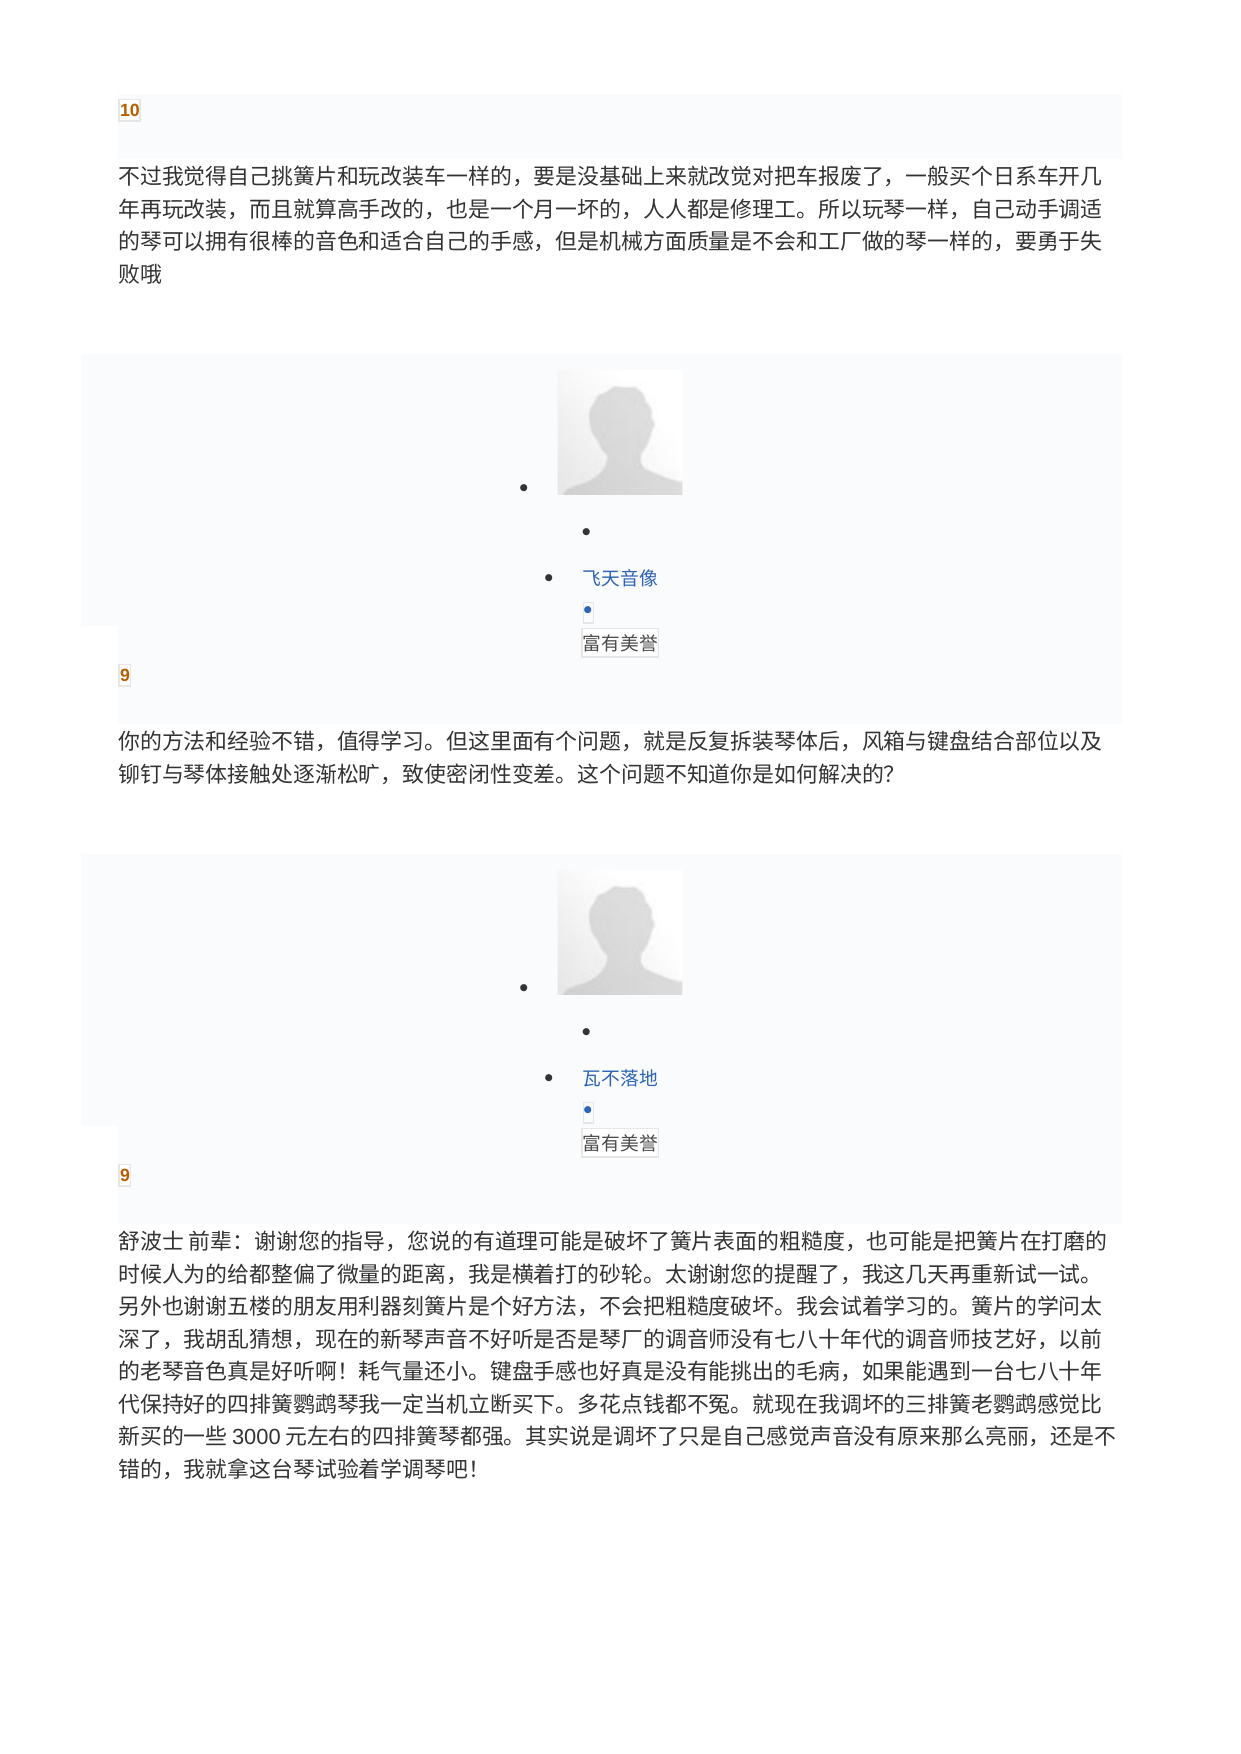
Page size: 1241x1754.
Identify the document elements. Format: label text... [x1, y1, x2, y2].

text 富有美誉 [118, 626, 1122, 659]
picture [557, 370, 683, 495]
text 9 [118, 1159, 1122, 1191]
text 9 [118, 659, 1122, 691]
list 飞天音像 [81, 561, 1122, 594]
text 富有美誉 [118, 1126, 1122, 1159]
picture [557, 870, 683, 995]
text 10 [118, 94, 1122, 126]
text 舒波士 前辈：谢谢您的指导，您说的有道理可能是破坏了簧片表面的粗糙度，也可能是把簧片在打磨的时候人为的给都整偏了微量的距离，我是横着打的砂轮。太谢谢您的提醒了，我这几天再重新试一试。另外也谢谢五楼的朋友用利器刻簧片是个好方法，不会把粗糙度破坏。我会试着学习的。簧片的学问太深了，我胡乱猜想，现在的新琴声音不好听是否是琴厂的调音师没有七八十年代的调音师技艺好，以前的老琴音色真是好听啊！耗气量还小。键盘手感也好真是没有能挑出的毛病，如果能遇到一台七八十年代保持好的四排簧鹦鹉琴我一定当机立断买下。多花点钱都不冤。就现在我调坏的三排簧老鹦鹉感觉比新买的一些3000元左右的四排簧琴都强。其实说是调坏了只是自己感觉声音没有原来那么亮丽，还是不错的，我就拿这台琴试验着学调琴吧！ [118, 1224, 1122, 1484]
text 你的方法和经验不错，值得学习。但这里面有个问题，就是反复拆装琴体后，风箱与键盘结合部位以及铆钉与琴体接触处逐渐松旷，致使密闭性变差。这个问题不知道你是如何解决的？ [118, 724, 1122, 789]
list 瓦不落地 [81, 1061, 1122, 1094]
text 不过我觉得自己挑簧片和玩改装车一样的，要是没基础上来就改觉对把车报废了，一般买个日系车开几年再玩改装，而且就算高手改的，也是一个月一坏的，人人都是修理工。所以玩琴一样，自己动手调适的琴可以拥有很棒的音色和适合自己的手感，但是机械方面质量是不会和工厂做的琴一样的，要勇于失败哦 [118, 159, 1122, 289]
